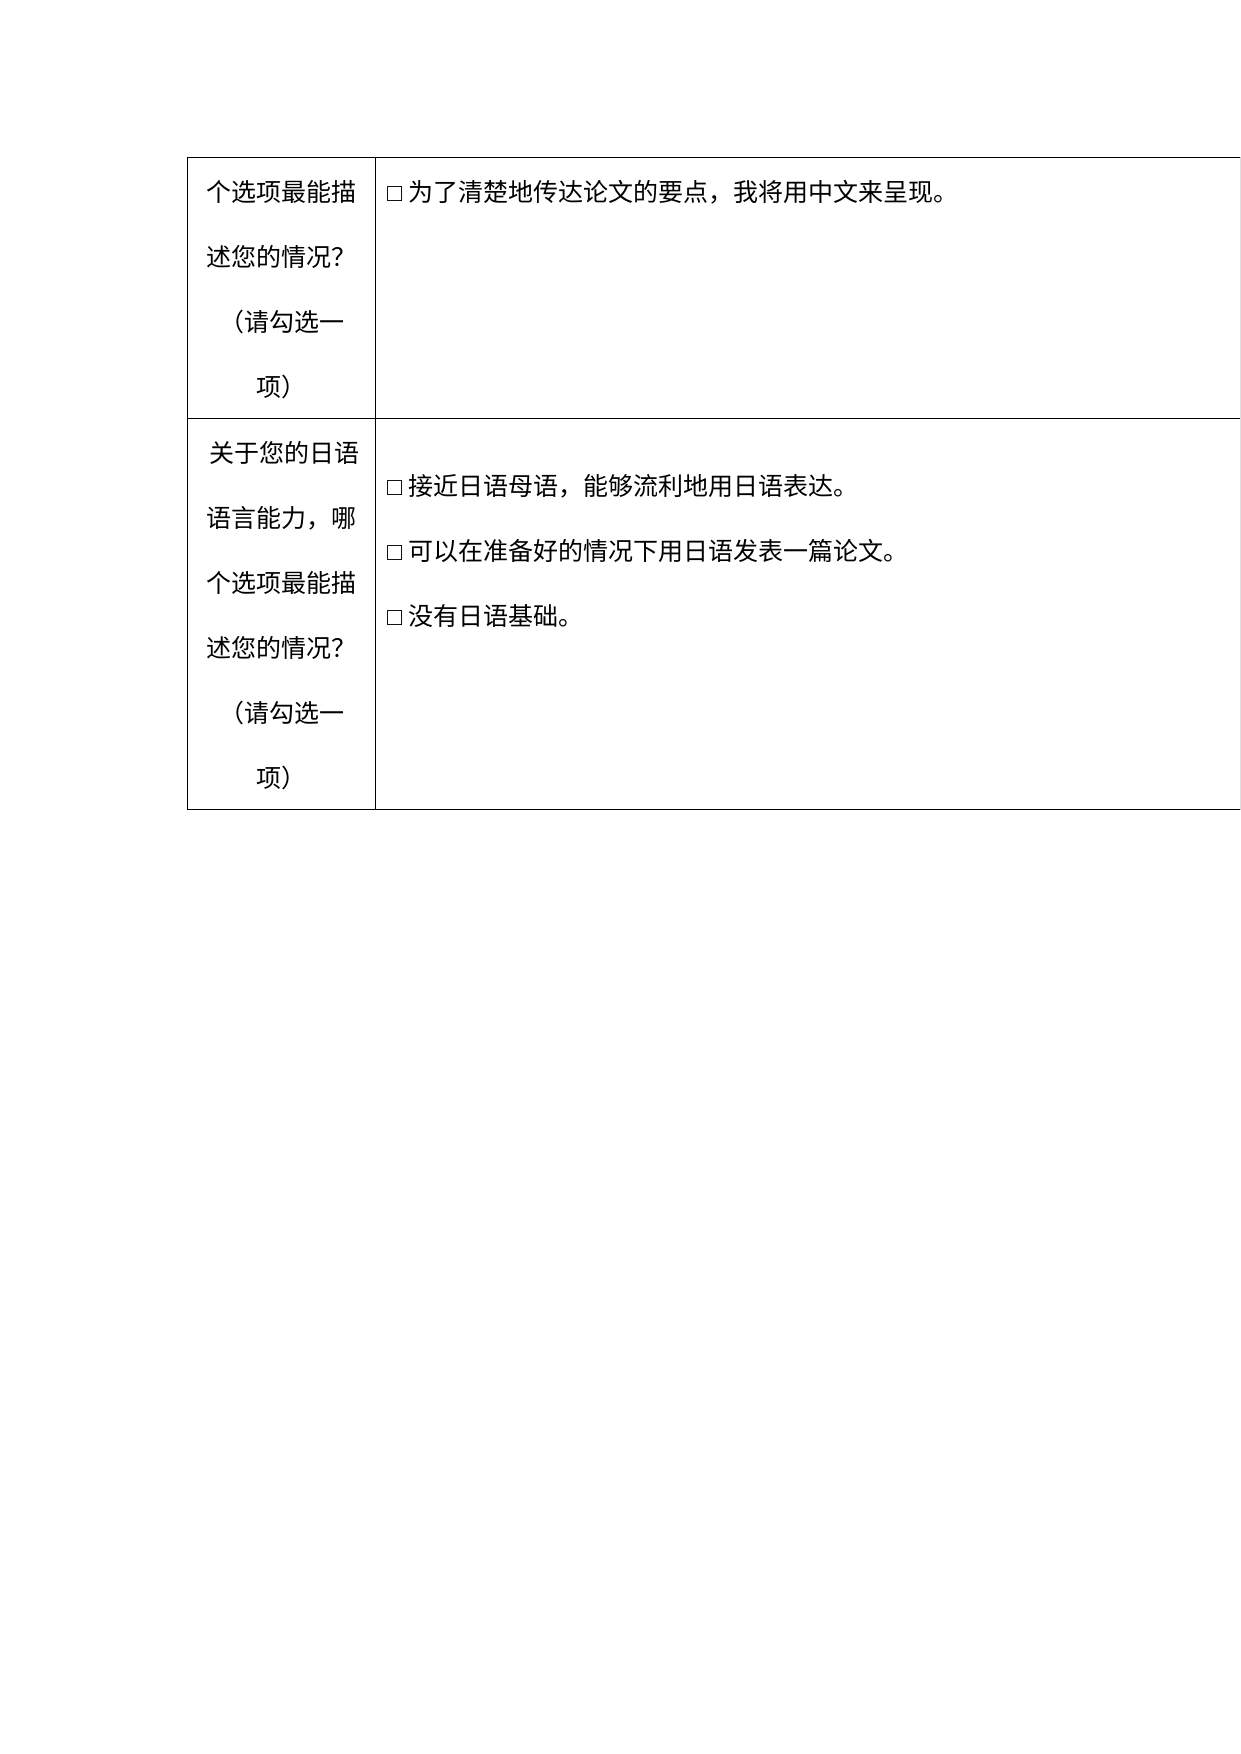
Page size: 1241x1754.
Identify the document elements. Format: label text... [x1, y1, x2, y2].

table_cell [188, 158, 375, 418]
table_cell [376, 158, 1240, 418]
table_cell 关于您的日语语言能力，哪个选项最能描述您的情况？ （请勾选一项） [188, 419, 375, 809]
table_cell □ 接近日语母语，能够流利地用日语表达。 □ 可以在准备好的情况下用日语发表一篇论文。 □ 没有日语基础。 [376, 419, 1240, 809]
